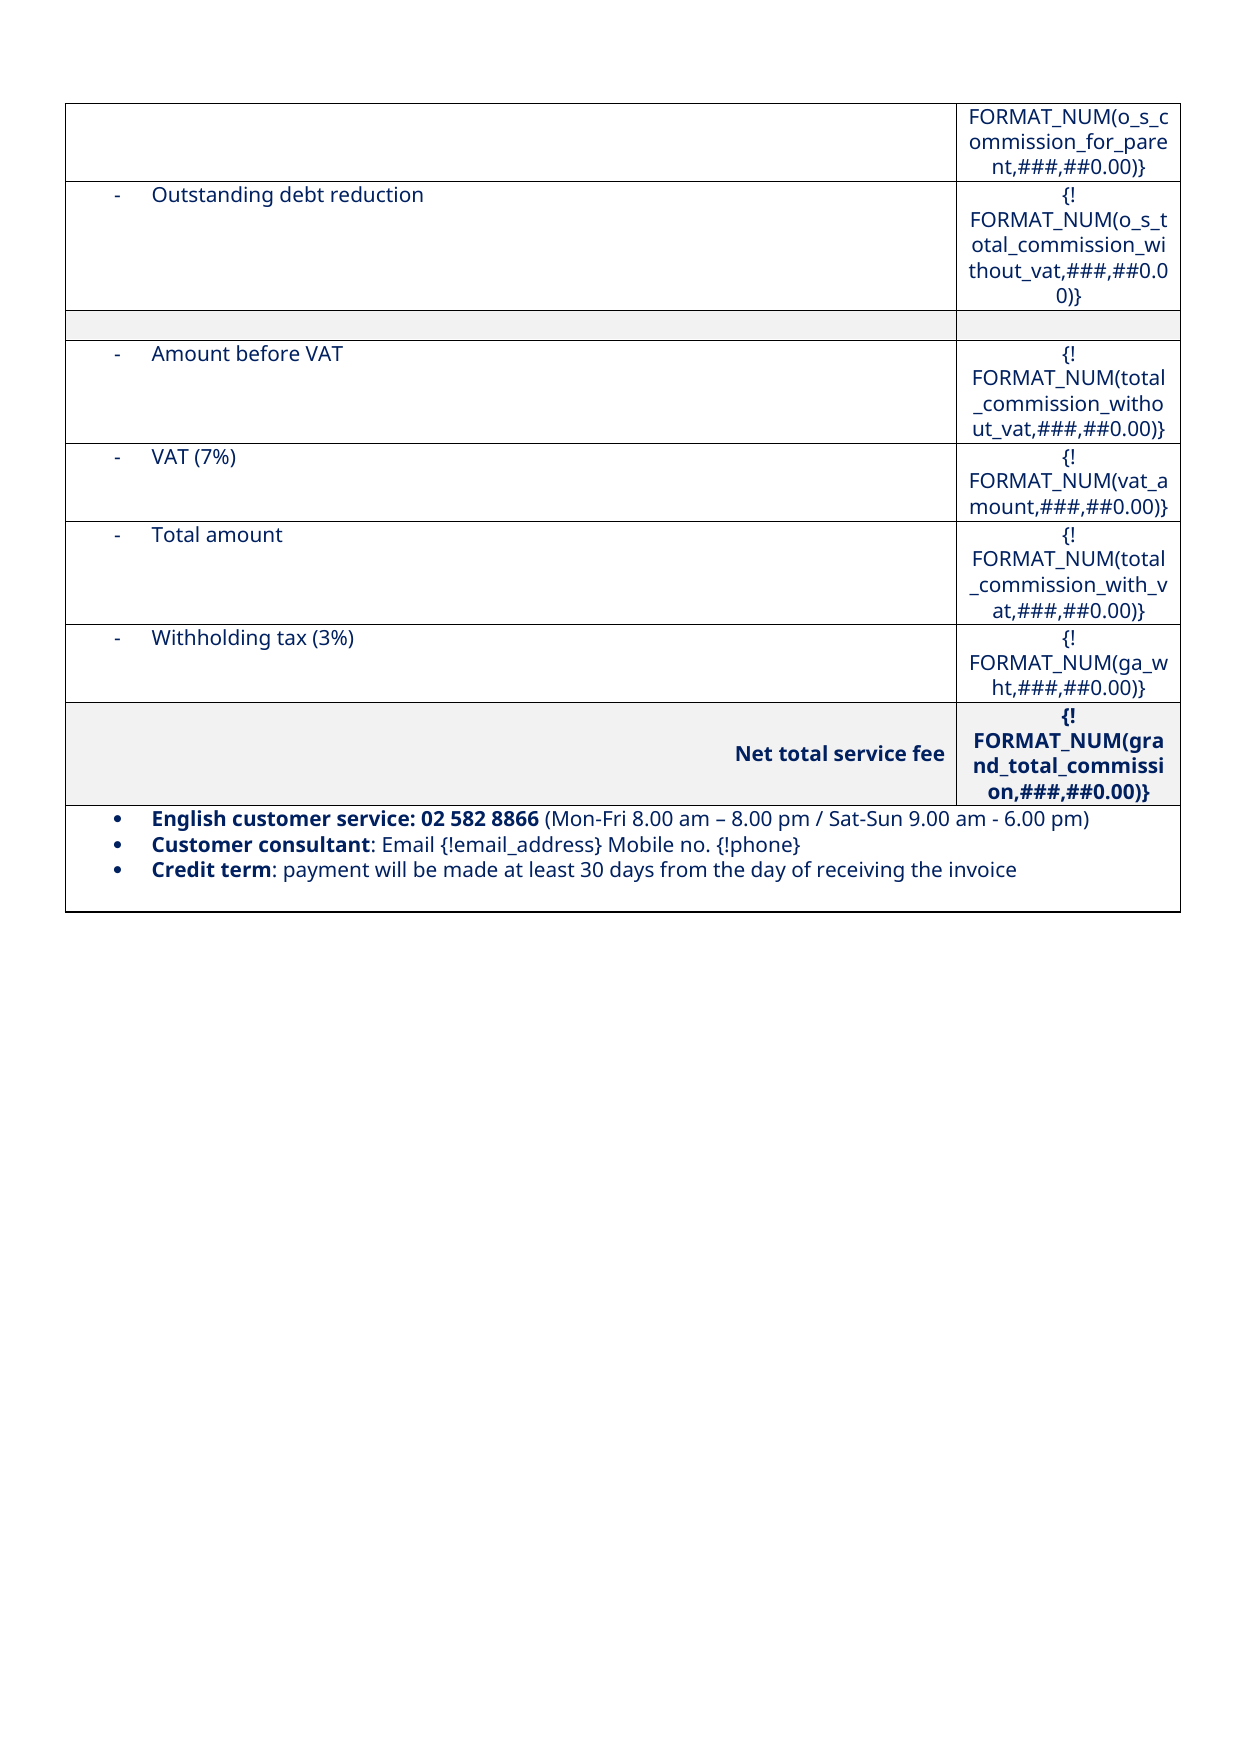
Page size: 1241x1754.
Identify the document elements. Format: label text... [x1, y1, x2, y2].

table_cell {!FORMAT_NUM(ga_wht,###,##0.00)} [957, 625, 1180, 702]
table_cell Outstanding debt reduction [66, 182, 956, 310]
table_cell Total amount [66, 522, 956, 624]
table_cell Net total service fee [66, 703, 956, 805]
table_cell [66, 104, 956, 181]
table_cell {!FORMAT_NUM(o_s_total_commission_without_vat,###,##0.00)} [957, 182, 1180, 310]
table_cell [66, 311, 956, 339]
table_cell [957, 311, 1180, 339]
table_cell English customer service: 02 582 8866 (Mon-Fri 8.00 am – 8.00 pm / Sat-Sun 9.00 am - 6.00 pm) Customer consultant: Email {!email_address} Mobile no. {!phone} Credit term: payment will be made at least 30 days from the day of receiving the invoice [66, 806, 1180, 911]
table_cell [957, 104, 1180, 181]
table_cell {!FORMAT_NUM(vat_amount,###,##0.00)} [957, 444, 1180, 521]
table_cell Withholding tax (3%) [66, 625, 956, 702]
table_cell {!FORMAT_NUM(grand_total_commission,###,##0.00)} [957, 703, 1180, 805]
table_cell {!FORMAT_NUM(total_commission_without_vat,###,##0.00)} [957, 341, 1180, 443]
table_cell VAT (7%) [66, 444, 956, 521]
table_cell Amount before VAT [66, 341, 956, 443]
table_cell {!FORMAT_NUM(total_commission_with_vat,###,##0.00)} [957, 522, 1180, 624]
